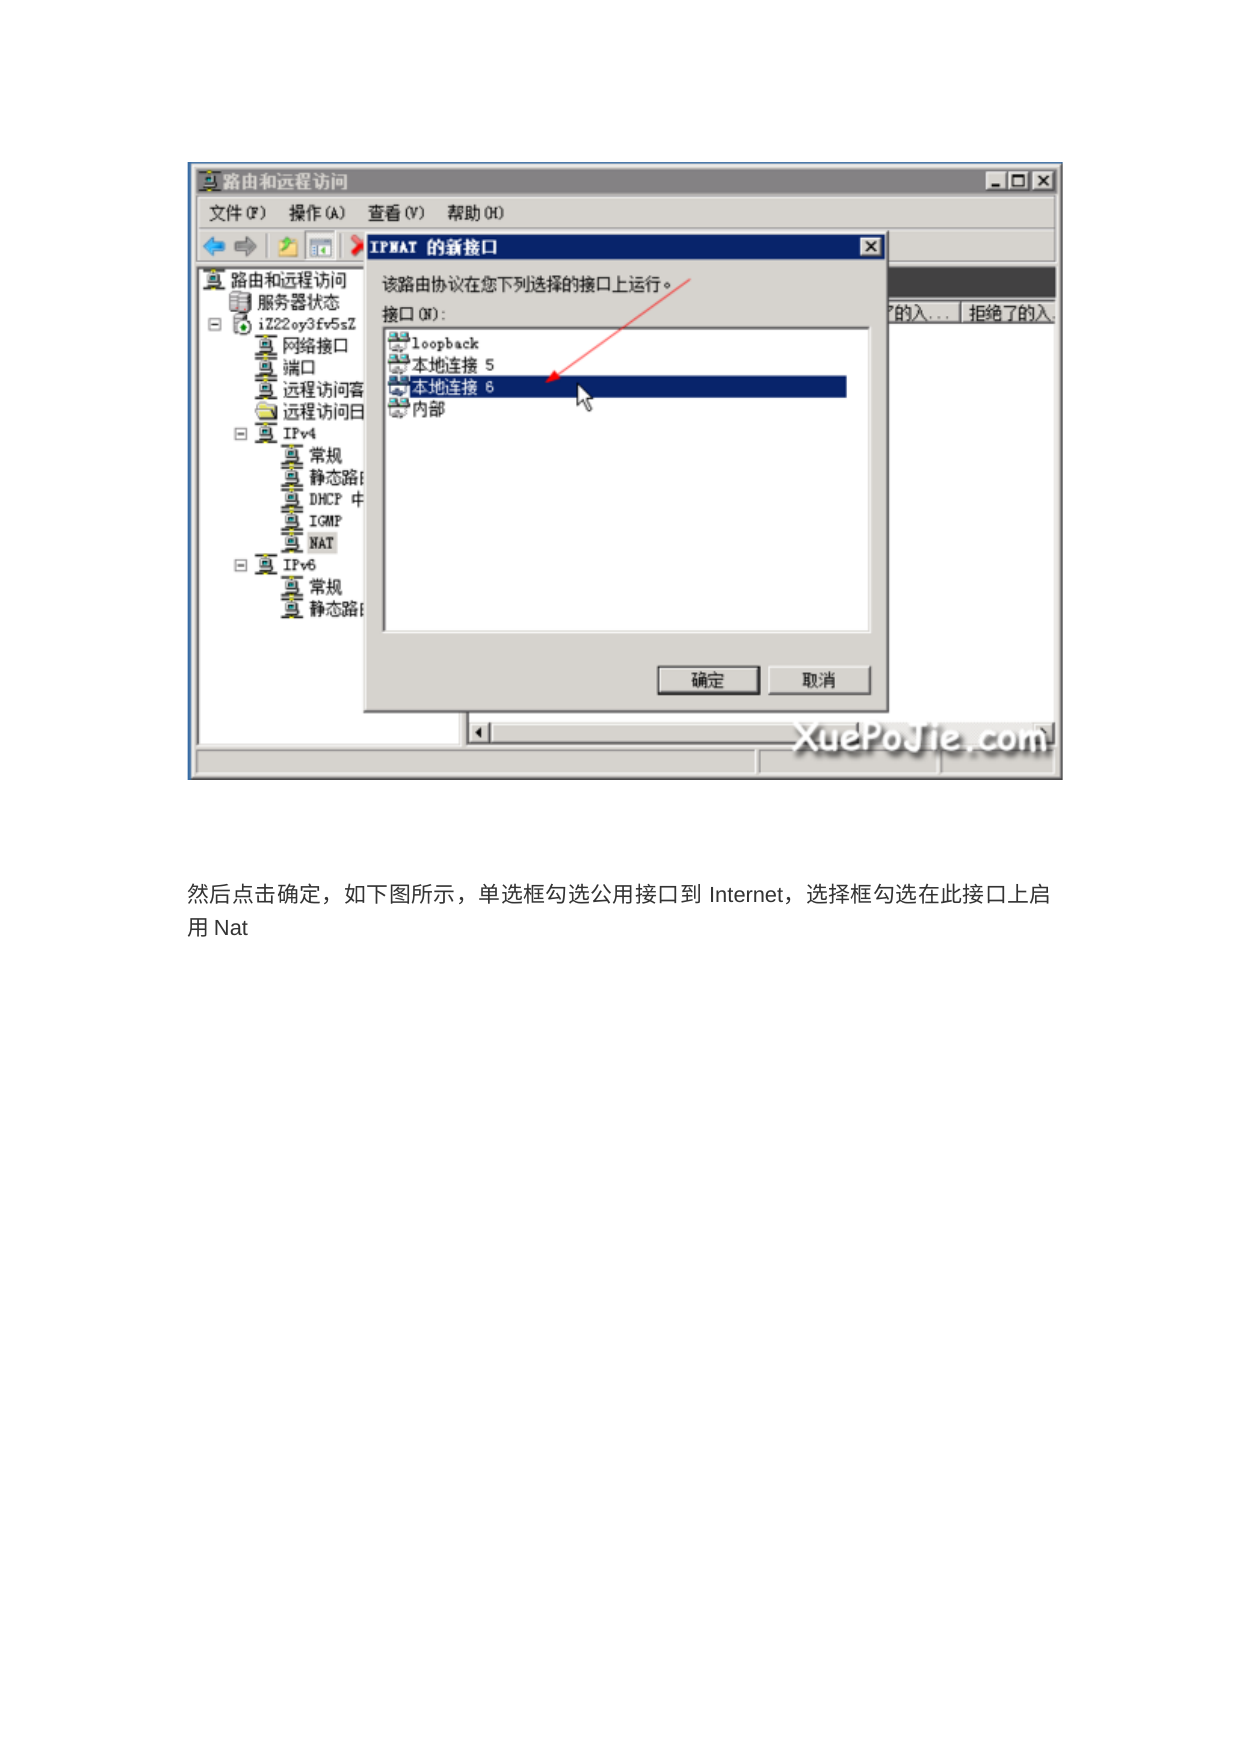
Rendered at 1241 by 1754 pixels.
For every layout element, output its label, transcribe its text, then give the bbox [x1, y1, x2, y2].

picture [187, 162, 1063, 780]
